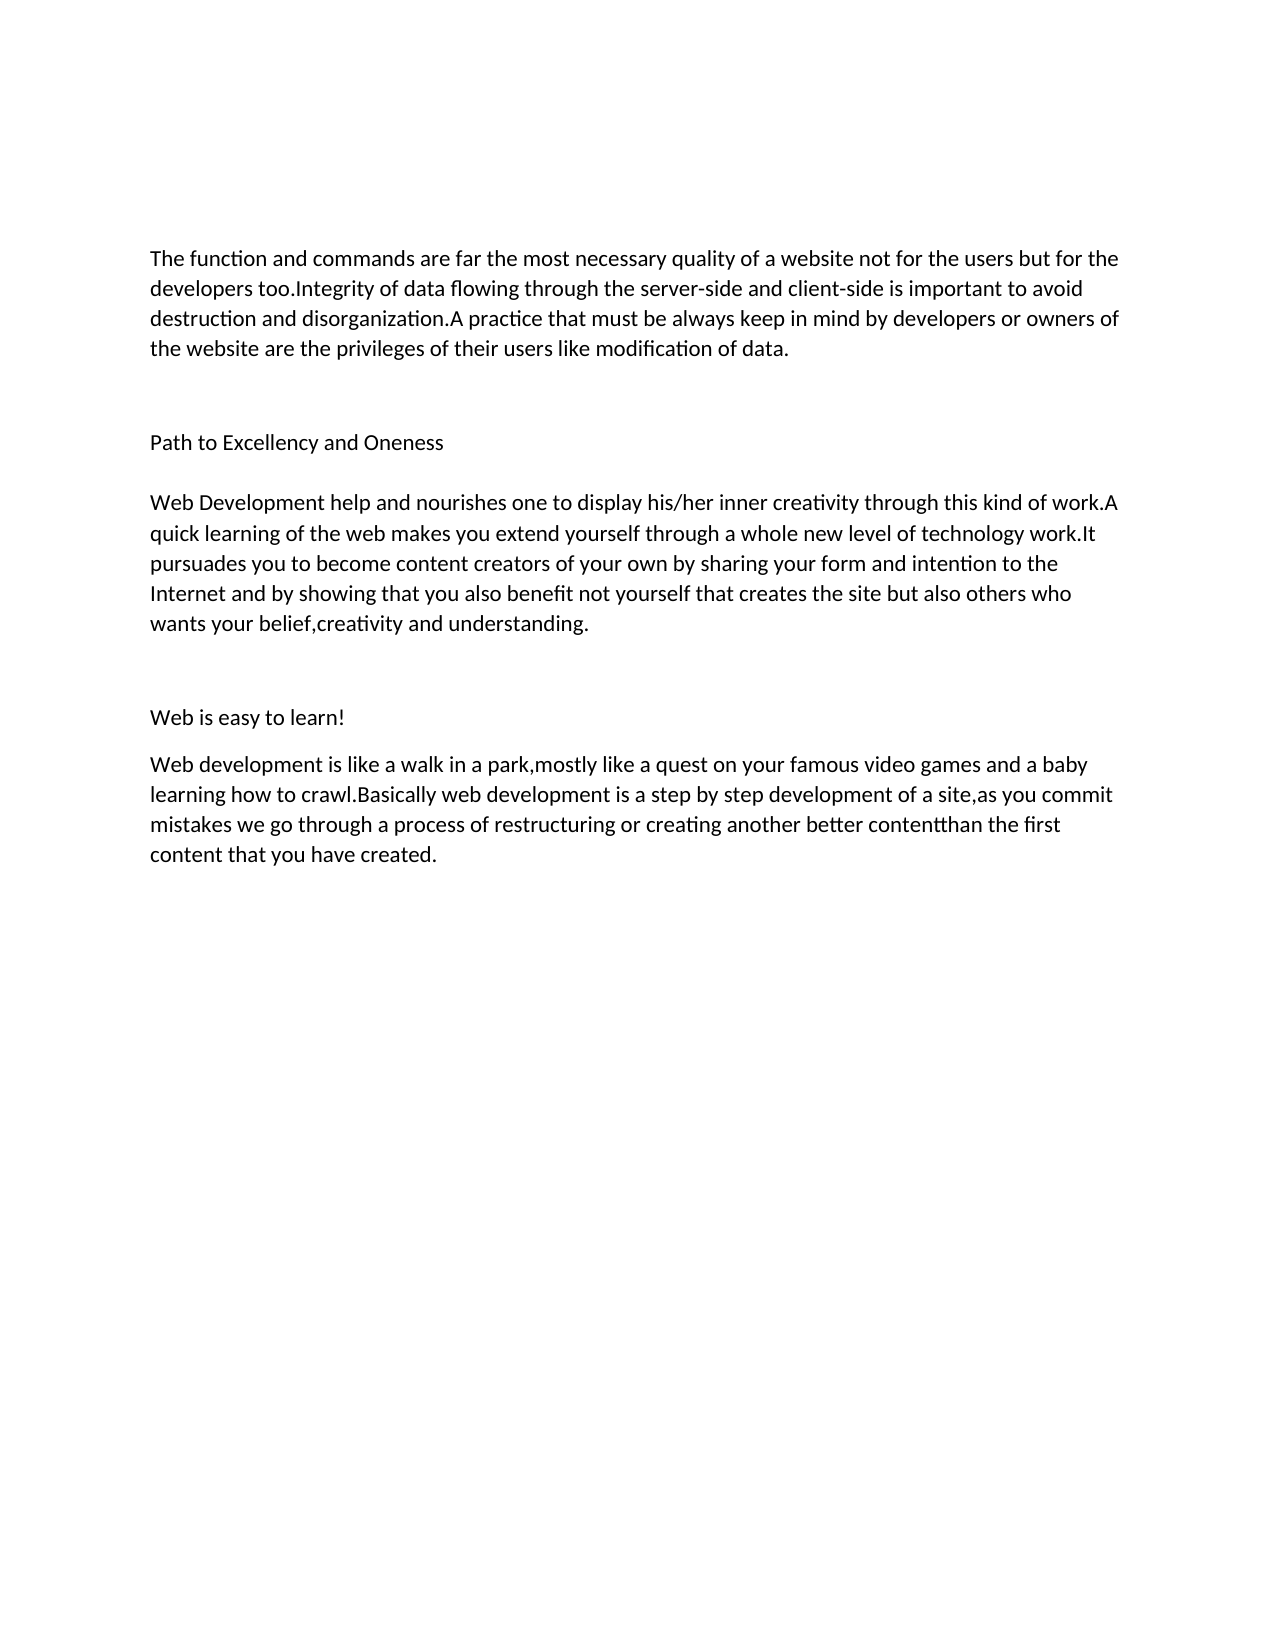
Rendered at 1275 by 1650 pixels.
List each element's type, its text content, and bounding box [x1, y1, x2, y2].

text Web is easy to learn! [150, 703, 1125, 731]
text The function and commands are far the most necessary quality of a website not for the users but for the developers too.Integrity of data flowing through the server-side and client-side is important to avoid destruction and disorganization.A practice that must be always keep in mind by developers or owners of the website are the privileges of their users like modification of data. [150, 244, 1125, 362]
text Web development is like a walk in a park,mostly like a quest on your famous video games and a baby learning how to crawl.Basically web development is a step by step development of a site,as you commit mistakes we go through a process of restructuring or creating another better contentthan the first content that you have created. [150, 750, 1125, 869]
text Path to Excellency and Oneness Web Development help and nourishes one to display his/her inner creativity through this kind of work.A quick learning of the web makes you extend yourself through a whole new level of technology work.It pursuades you to become content creators of your own by sharing your form and intention to the Internet and by showing that you also benefit not yourself that creates the site but also others who wants your belief,creativity and understanding. [150, 428, 1125, 637]
